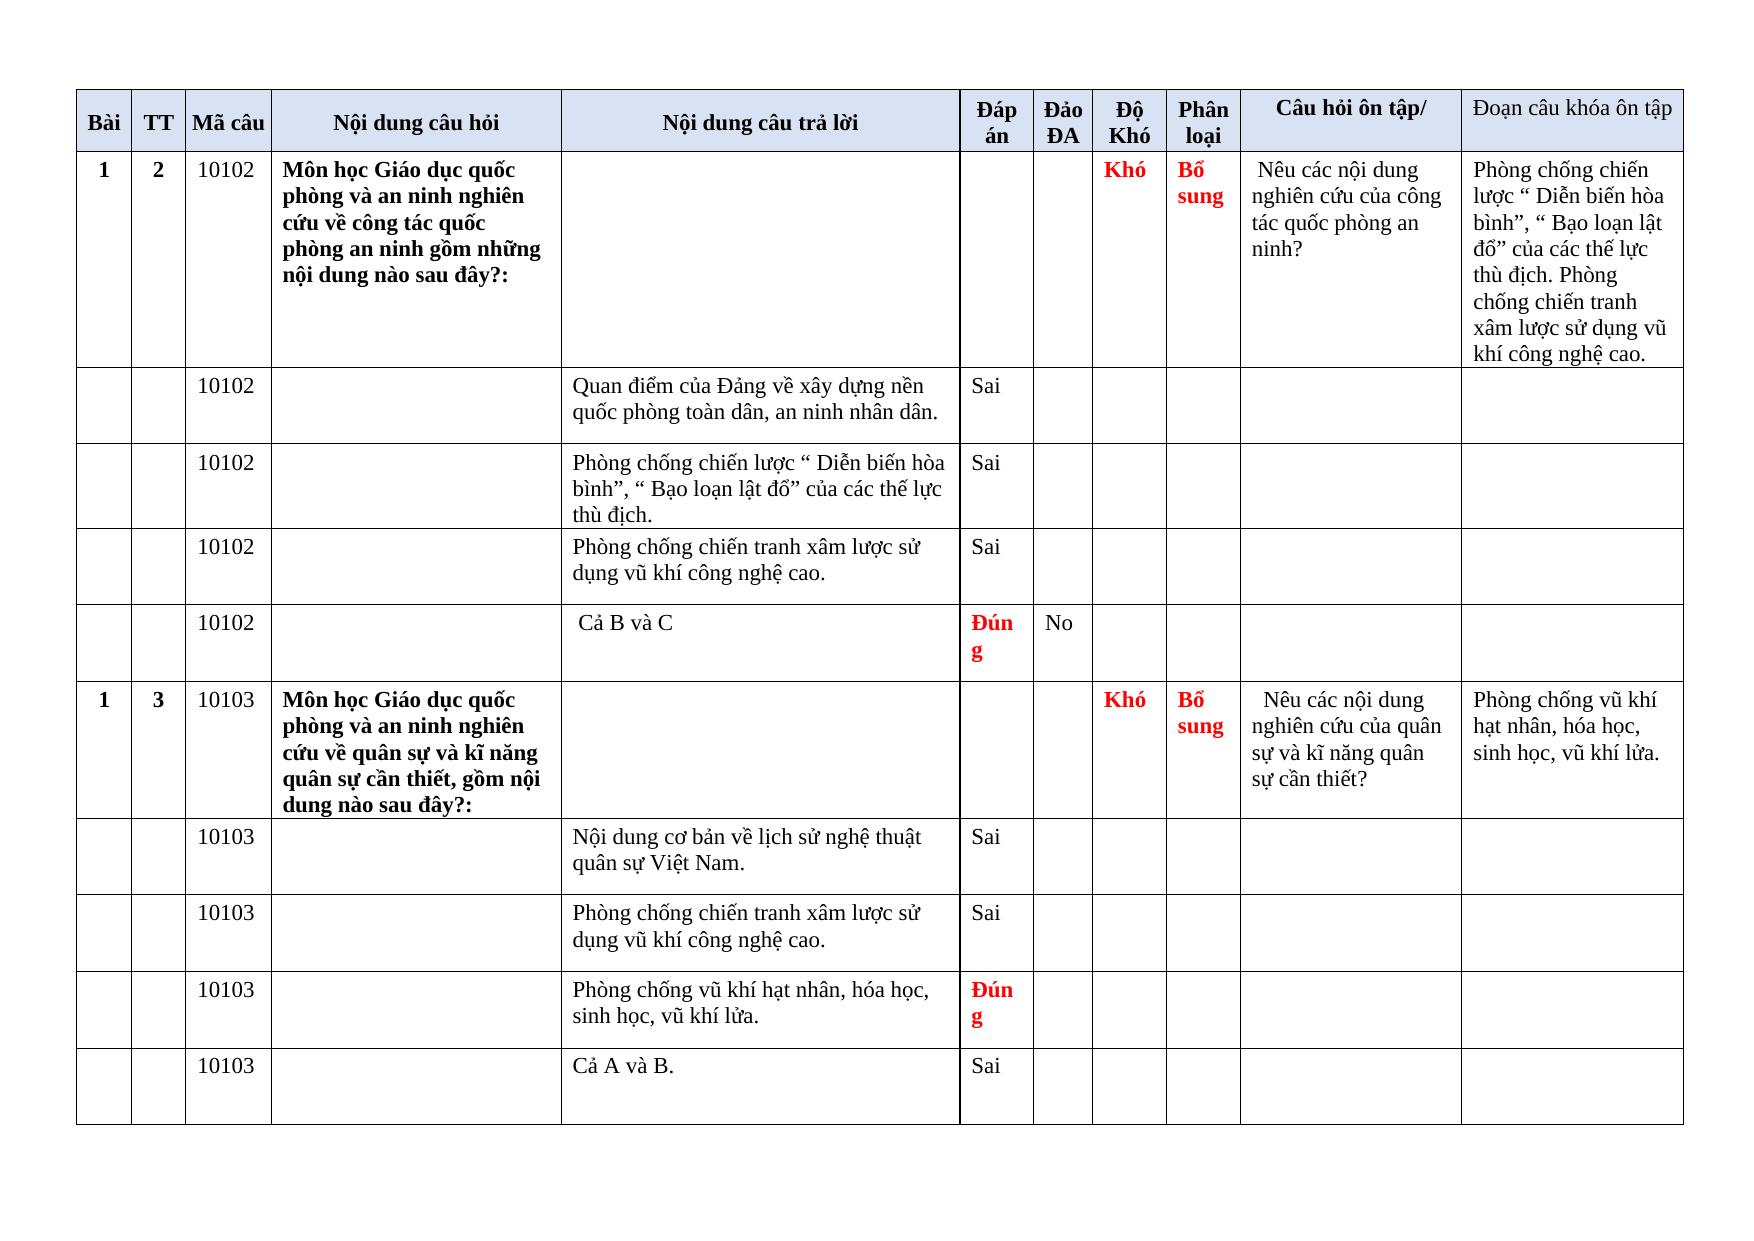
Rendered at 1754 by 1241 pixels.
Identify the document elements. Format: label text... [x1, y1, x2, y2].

table_cell [1093, 972, 1166, 1047]
table_cell [1462, 1049, 1683, 1124]
table_cell Nêu các nội dung nghiên cứu của công tác quốc phòng an ninh? [1241, 152, 1461, 367]
table_cell [1241, 819, 1461, 894]
table_cell Đúng [961, 972, 1033, 1047]
table_cell [1034, 529, 1092, 604]
table_cell Bổ sung [1167, 682, 1240, 818]
table_header Độ Khó [1093, 90, 1166, 151]
table_cell [1034, 152, 1092, 367]
table_cell Quan điểm của Đảng về xây dựng nền quốc phòng toàn dân, an ninh nhân dân. [562, 368, 959, 443]
table_cell [1167, 529, 1240, 604]
table_cell [132, 972, 185, 1047]
table_cell [562, 152, 959, 367]
table_cell [1462, 895, 1683, 971]
table_cell 10103 [186, 819, 271, 894]
table_cell 10103 [186, 1049, 271, 1124]
table_cell [1462, 444, 1683, 528]
table_cell Môn học Giáo dục quốc phòng và an ninh nghiên cứu về quân sự và kĩ năng quân sự cần thiết, gồm nội dung nào sau đây?: [272, 682, 561, 818]
table_cell [1462, 529, 1683, 604]
table_cell Sai [961, 368, 1033, 443]
table_cell 10102 [186, 529, 271, 604]
table_cell 1 [77, 152, 131, 367]
table_cell Bổ sung [1167, 152, 1240, 367]
table_cell Nêu các nội dung nghiên cứu của quân sự và kĩ năng quân sự cần thiết? [1241, 682, 1461, 818]
table_cell [132, 895, 185, 971]
table_cell [1034, 444, 1092, 528]
table_header Nội dung câu trả lời [562, 90, 959, 151]
table_cell [1093, 819, 1166, 894]
table_cell [1167, 1049, 1240, 1124]
table_cell Khó [1093, 152, 1166, 367]
table_cell [1462, 368, 1683, 443]
table_cell Nội dung cơ bản về lịch sử nghệ thuật quân sự Việt Nam. [562, 819, 959, 894]
table_header Đoạn câu khóa ôn tập [1462, 90, 1683, 151]
table_cell Sai [961, 529, 1033, 604]
table_cell Sai [961, 444, 1033, 528]
table_cell [132, 368, 185, 443]
table_cell [132, 819, 185, 894]
table_cell [1241, 972, 1461, 1047]
table_cell [132, 605, 185, 681]
table_cell [272, 444, 561, 528]
table_cell [1167, 819, 1240, 894]
table_cell [132, 1049, 185, 1124]
table_cell [1034, 895, 1092, 971]
table_cell Phòng chống chiến tranh xâm lược sử dụng vũ khí công nghệ cao. [562, 529, 959, 604]
table_cell 1 [77, 682, 131, 818]
table_header Mã câu [186, 90, 271, 151]
table_cell 10103 [186, 972, 271, 1047]
table_cell [1034, 819, 1092, 894]
table_cell Phòng chống chiến tranh xâm lược sử dụng vũ khí công nghệ cao. [562, 895, 959, 971]
table_cell 10102 [186, 605, 271, 681]
table_cell [961, 682, 1033, 818]
table_cell [1241, 529, 1461, 604]
table_cell [1167, 972, 1240, 1047]
table_cell [272, 972, 561, 1047]
table_cell [1093, 895, 1166, 971]
table_header TT [132, 90, 185, 151]
table_cell [1241, 444, 1461, 528]
table_cell [1034, 1049, 1092, 1124]
table_cell Phòng chống vũ khí hạt nhân, hóa học, sinh học, vũ khí lửa. [562, 972, 959, 1047]
table_cell 10103 [186, 682, 271, 818]
table_cell Sai [961, 1049, 1033, 1124]
table_cell [1462, 819, 1683, 894]
table_cell Đúng [961, 605, 1033, 681]
table_cell [132, 444, 185, 528]
table_cell [272, 529, 561, 604]
table_cell [562, 682, 959, 818]
table_cell [77, 444, 131, 528]
table_cell 3 [132, 682, 185, 818]
table_cell [1241, 895, 1461, 971]
table_cell [77, 819, 131, 894]
table_cell [1093, 605, 1166, 681]
table_cell No [1034, 605, 1092, 681]
table_cell [1241, 1049, 1461, 1124]
table_cell Phòng chống chiến lược “ Diễn biến hòa bình”, “ Bạo loạn lật đổ” của các thế lực thù địch. Phòng chống chiến tranh xâm lược sử dụng vũ khí công nghệ cao. [1462, 152, 1683, 367]
table_cell [1093, 444, 1166, 528]
table_cell Sai [961, 895, 1033, 971]
table_cell Sai [961, 819, 1033, 894]
table_header Bài [77, 90, 131, 151]
table_header Phân loại [1167, 90, 1240, 151]
table_header Đảo ĐA [1034, 90, 1092, 151]
table_cell 10102 [186, 444, 271, 528]
table_cell [272, 605, 561, 681]
table_header Câu hỏi ôn tập/ [1241, 90, 1461, 151]
table_cell [77, 1049, 131, 1124]
table_cell [1167, 895, 1240, 971]
table_header Nội dung câu hỏi [272, 90, 561, 151]
table_cell 10102 [186, 368, 271, 443]
table_cell [1241, 368, 1461, 443]
table_cell [1462, 972, 1683, 1047]
table_cell [1034, 682, 1092, 818]
table_cell [1167, 605, 1240, 681]
table_cell [272, 1049, 561, 1124]
table_cell Phòng chống vũ khí hạt nhân, hóa học, sinh học, vũ khí lửa. [1462, 682, 1683, 818]
table_cell [77, 895, 131, 971]
table_cell [77, 529, 131, 604]
table_cell 10102 [186, 152, 271, 367]
table_cell [1093, 368, 1166, 443]
table_cell [132, 529, 185, 604]
table_header Đáp án [961, 90, 1033, 151]
table_cell Môn học Giáo dục quốc phòng và an ninh nghiên cứu về công tác quốc phòng an ninh gồm những nội dung nào sau đây?: [272, 152, 561, 367]
table_cell [1093, 529, 1166, 604]
table_cell [77, 605, 131, 681]
table_cell Phòng chống chiến lược “ Diễn biến hòa bình”, “ Bạo loạn lật đổ” của các thế lực thù địch. [562, 444, 959, 528]
table_cell [77, 368, 131, 443]
table_cell [1034, 368, 1092, 443]
table_cell 2 [132, 152, 185, 367]
table_cell 10103 [186, 895, 271, 971]
table_cell [1167, 368, 1240, 443]
table_cell [272, 819, 561, 894]
table_cell [961, 152, 1033, 367]
table_cell [1167, 444, 1240, 528]
table_cell [1462, 605, 1683, 681]
table_cell [272, 895, 561, 971]
table_cell Cả A và B. [562, 1049, 959, 1124]
table_cell Khó [1093, 682, 1166, 818]
table_cell [272, 368, 561, 443]
table_cell [1093, 1049, 1166, 1124]
table_cell [1241, 605, 1461, 681]
table_cell [77, 972, 131, 1047]
table_cell Cả B và C [562, 605, 959, 681]
table_cell [1034, 972, 1092, 1047]
